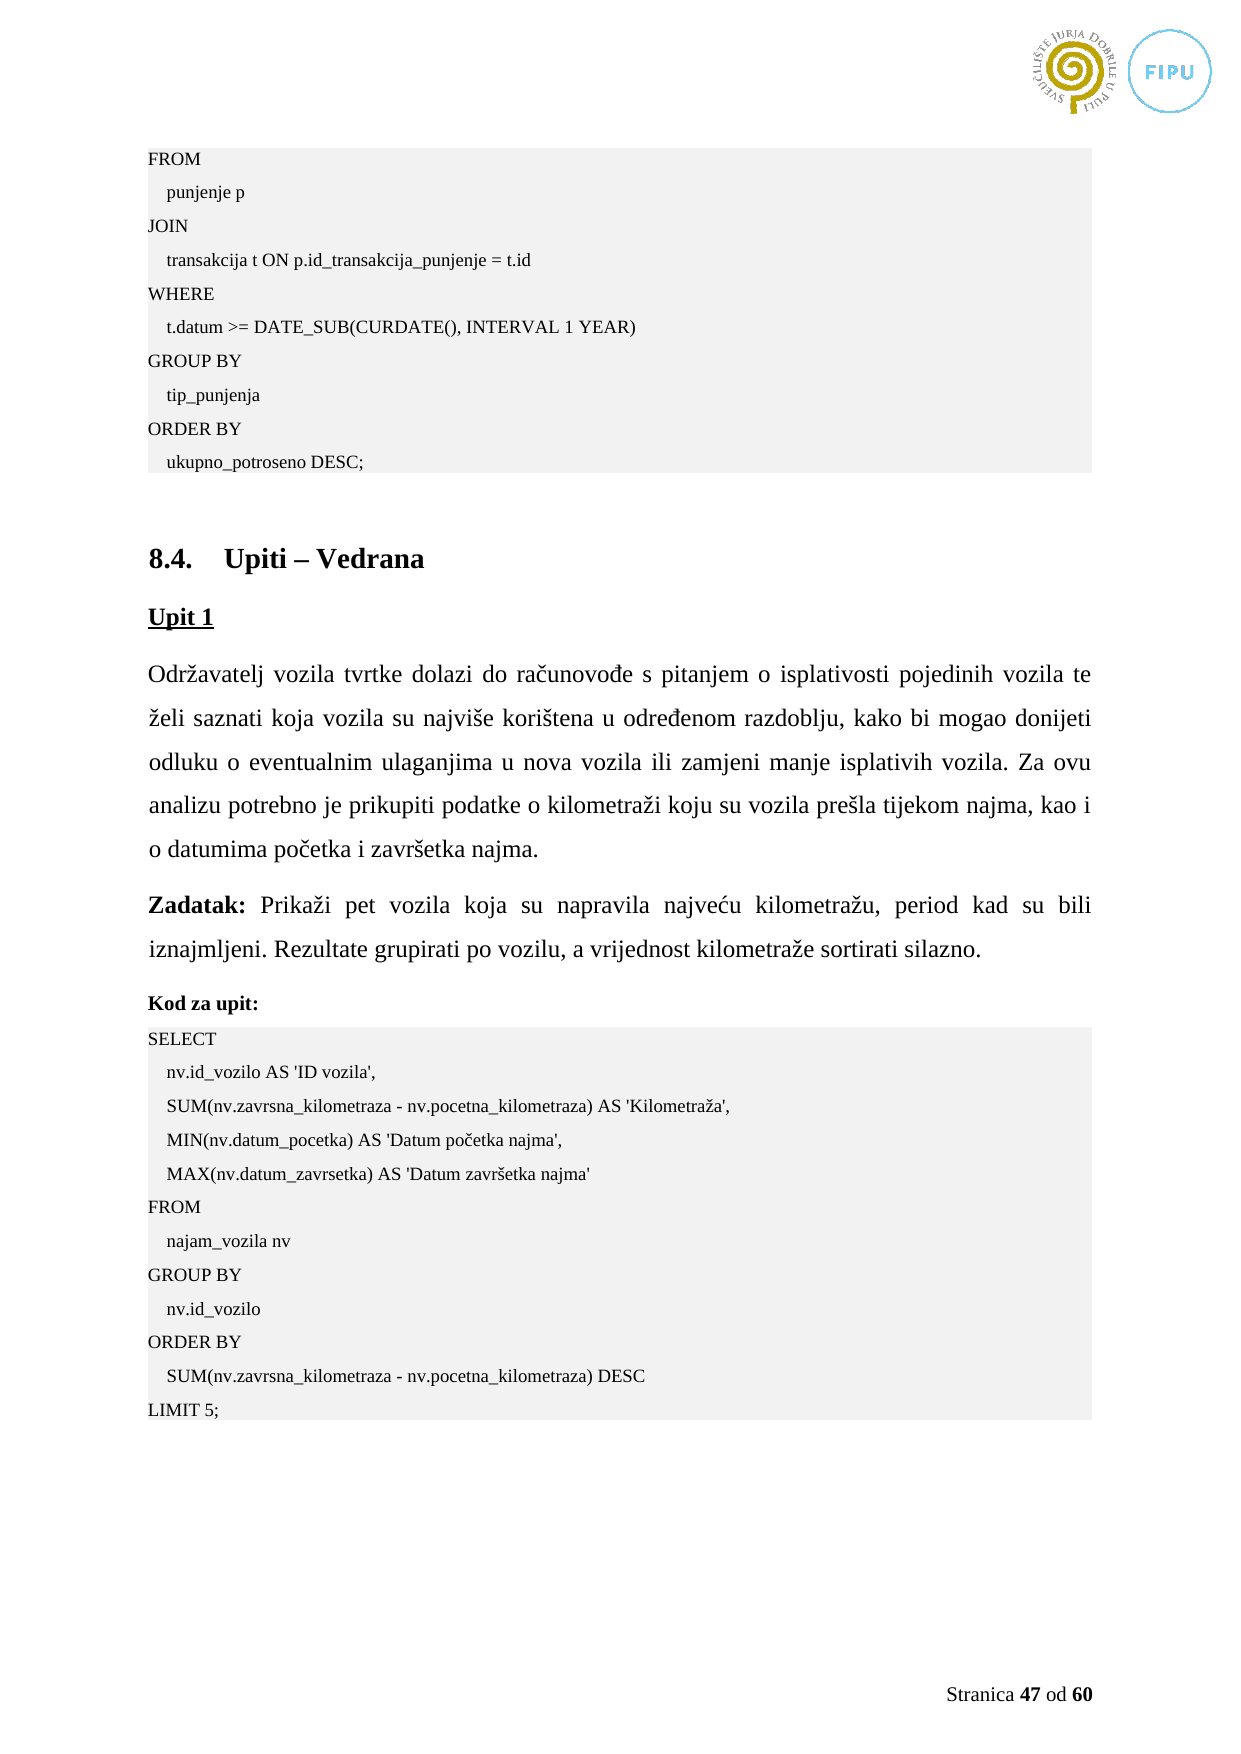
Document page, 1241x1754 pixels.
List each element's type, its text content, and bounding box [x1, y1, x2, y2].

text Kod za upit: [148, 991, 1092, 1015]
text JOIN [148, 215, 1092, 237]
text ukupno_potroseno DESC; [148, 451, 1092, 473]
text ORDER BY [148, 1331, 1092, 1353]
text FROM [148, 148, 1092, 169]
text SUM(nv.zavrsna_kilometraza - nv.pocetna_kilometraza) AS 'Kilometraža', [148, 1095, 1092, 1117]
text najam_vozila nv [148, 1230, 1092, 1252]
text MAX(nv.datum_zavrsetka) AS 'Datum završetka najma' [148, 1162, 1092, 1184]
text WHERE [148, 283, 1092, 304]
text ORDER BY [148, 418, 1092, 439]
picture [1032, 29, 1214, 114]
subtitle Upiti – Vedrana [149, 541, 1092, 575]
text GROUP BY [148, 350, 1092, 372]
text Upit 1 [148, 602, 1092, 631]
text LIMIT 5; [148, 1399, 1092, 1420]
text Održavatelj vozila tvrtke dolazi do računovođe s pitanjem o isplativosti pojedinih vozila te želi saznati koja vozila su najviše korištena u određenom razdoblju, kako bi mogao donijeti odluku o eventualnim ulaganjima u nova vozila ili zamjeni manje isplativih vozila. Za ovu analizu potrebno je prikupiti podatke o kilometraži koju su vozila prešla tijekom najma, kao i o datumima početka i završetka najma. [148, 659, 1092, 863]
text MIN(nv.datum_pocetka) AS 'Datum početka najma', [148, 1129, 1092, 1150]
text nv.id_vozilo AS 'ID vozila', [148, 1061, 1092, 1083]
text nv.id_vozilo [148, 1297, 1092, 1319]
text transakcija t ON p.id_transakcija_punjenje = t.id [148, 249, 1092, 271]
text t.datum >= DATE_SUB(CURDATE(), INTERVAL 1 YEAR) [148, 316, 1092, 338]
text SELECT [148, 1027, 1092, 1049]
text tip_punjenja [148, 384, 1092, 406]
text FROM [148, 1196, 1092, 1218]
text punjenje p [148, 181, 1092, 203]
text SUM(nv.zavrsna_kilometraza - nv.pocetna_kilometraza) DESC [148, 1365, 1092, 1387]
text Zadatak: Prikaži pet vozila koja su napravila najveću kilometražu, period kad su bili iznajmljeni. Rezultate grupirati po vozilu, a vrijednost kilometraže sortirati silazno. [148, 891, 1092, 963]
text GROUP BY [148, 1264, 1092, 1285]
